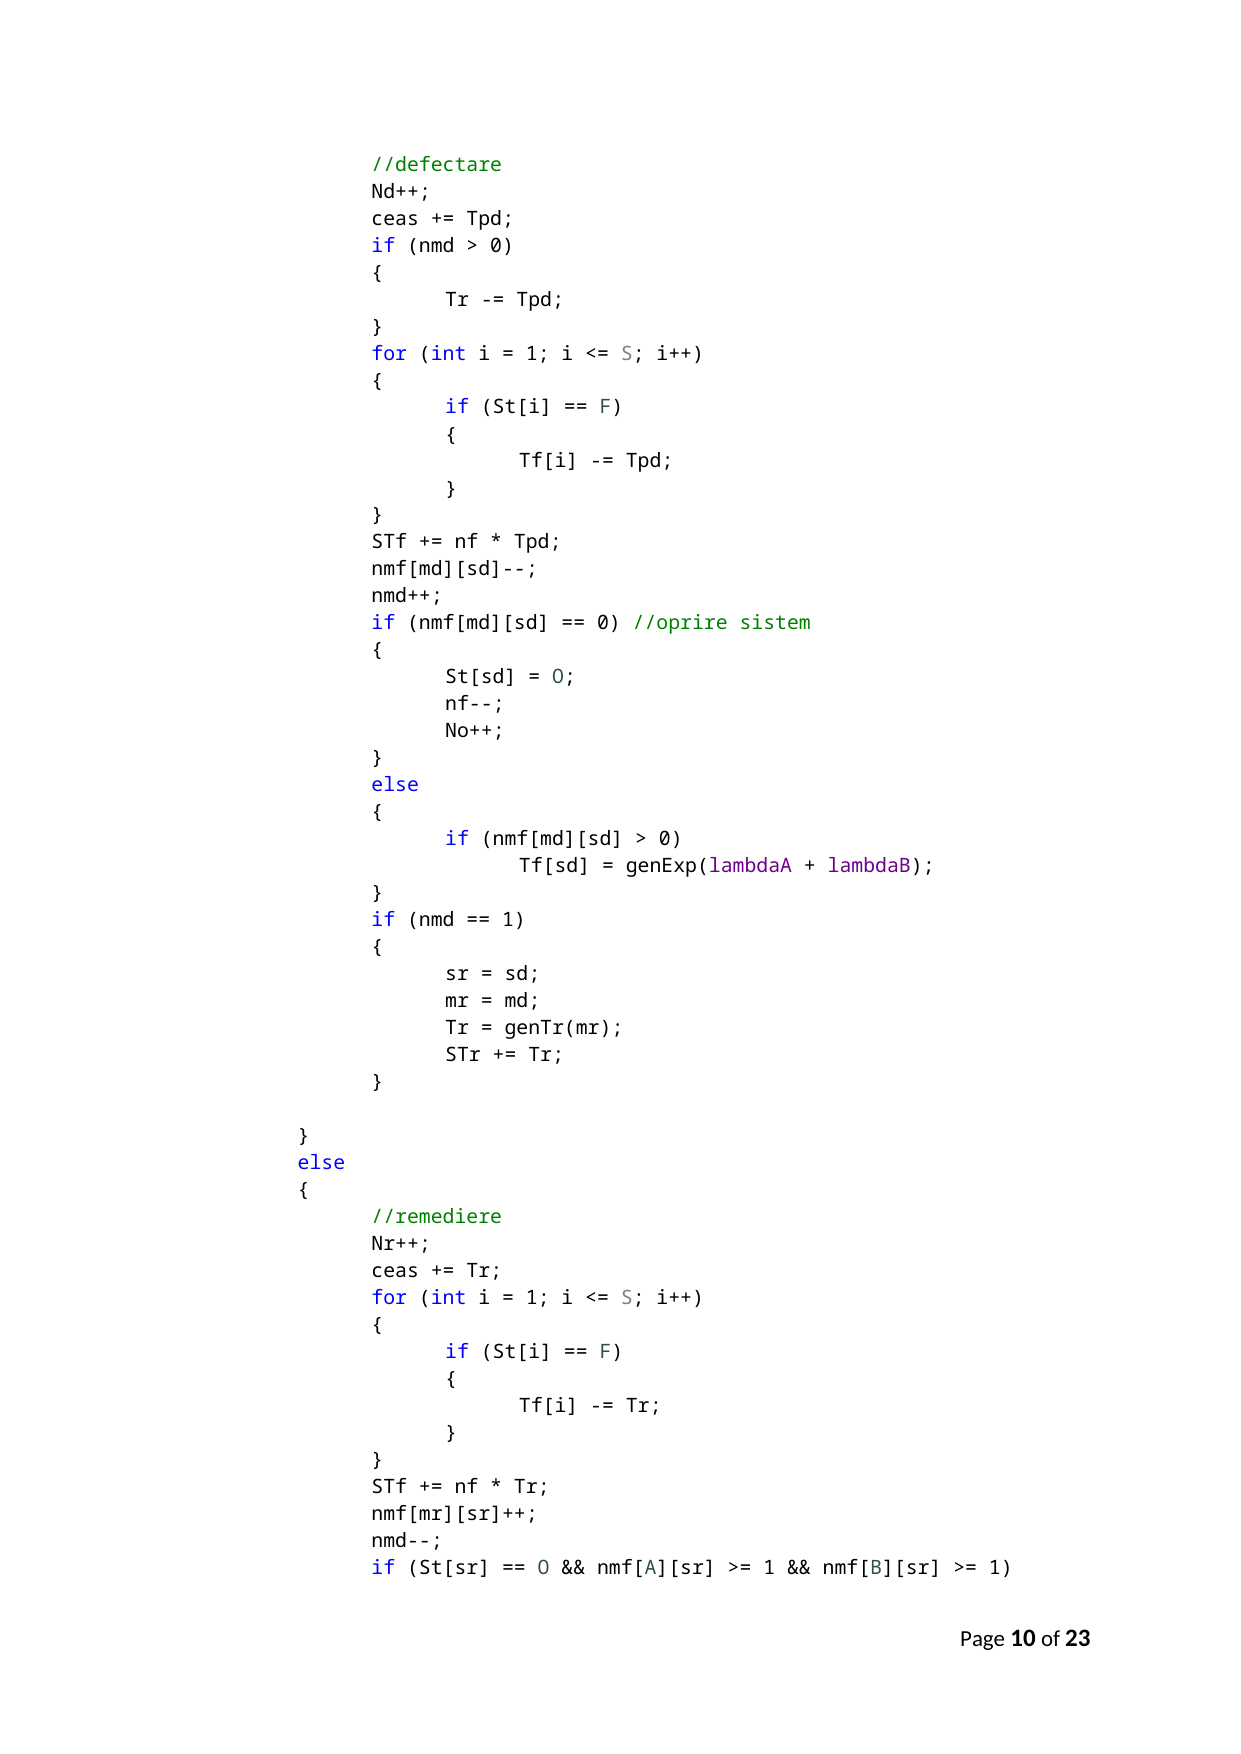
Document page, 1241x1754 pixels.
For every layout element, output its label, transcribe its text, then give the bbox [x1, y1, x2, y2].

text { [150, 1175, 1090, 1202]
text { [150, 420, 1090, 447]
text } [150, 1445, 1090, 1472]
text { [150, 366, 1090, 393]
text STr += Tr; [150, 1040, 1090, 1067]
text if (nmd > 0) [150, 231, 1090, 258]
text No++; [150, 717, 1090, 743]
text { [150, 1364, 1090, 1391]
text } [150, 1121, 1090, 1148]
text for (int i = 1; i <= S; i++) [150, 339, 1090, 366]
text else [150, 771, 1090, 797]
text //defectare [150, 150, 1090, 177]
text nf--; [150, 689, 1090, 717]
text if (nmf[md][sd] > 0) [150, 824, 1090, 851]
text nmf[mr][sr]++; [150, 1499, 1090, 1526]
text Tf[i] -= Tr; [150, 1391, 1090, 1418]
text if (St[sr] == O && nmf[A][sr] >= 1 && nmf[B][sr] >= 1) [150, 1553, 1090, 1580]
text { [150, 636, 1090, 663]
text } [150, 1067, 1090, 1094]
text { [150, 258, 1090, 285]
text St[sd] = O; [150, 663, 1090, 689]
text nmd++; [150, 582, 1090, 609]
text { [150, 1310, 1090, 1337]
text if (St[i] == F) [150, 393, 1090, 420]
text nmf[md][sd]--; [150, 555, 1090, 582]
text } [150, 1418, 1090, 1445]
text } [150, 501, 1090, 528]
text ceas += Tpd; [150, 204, 1090, 231]
text } [150, 743, 1090, 771]
text Nr++; [150, 1229, 1090, 1256]
text nmd--; [150, 1526, 1090, 1553]
text Tf[i] -= Tpd; [150, 447, 1090, 474]
text STf += nf * Tpd; [150, 528, 1090, 555]
text for (int i = 1; i <= S; i++) [150, 1283, 1090, 1310]
text mr = md; [150, 986, 1090, 1013]
text Tr = genTr(mr); [150, 1013, 1090, 1040]
text { [150, 932, 1090, 959]
text } [150, 474, 1090, 501]
text Tf[sd] = genExp(lambdaA + lambdaB); [150, 851, 1090, 878]
text if (nmf[md][sd] == 0) //oprire sistem [150, 609, 1090, 636]
text } [150, 878, 1090, 905]
text ceas += Tr; [150, 1256, 1090, 1283]
text sr = sd; [150, 959, 1090, 986]
text STf += nf * Tr; [150, 1472, 1090, 1499]
text else [150, 1148, 1090, 1175]
text if (St[i] == F) [150, 1337, 1090, 1364]
text { [150, 797, 1090, 824]
text //remediere [150, 1202, 1090, 1229]
text } [150, 312, 1090, 339]
text Nd++; [150, 177, 1090, 204]
text if (nmd == 1) [150, 905, 1090, 932]
text Tr -= Tpd; [150, 285, 1090, 312]
